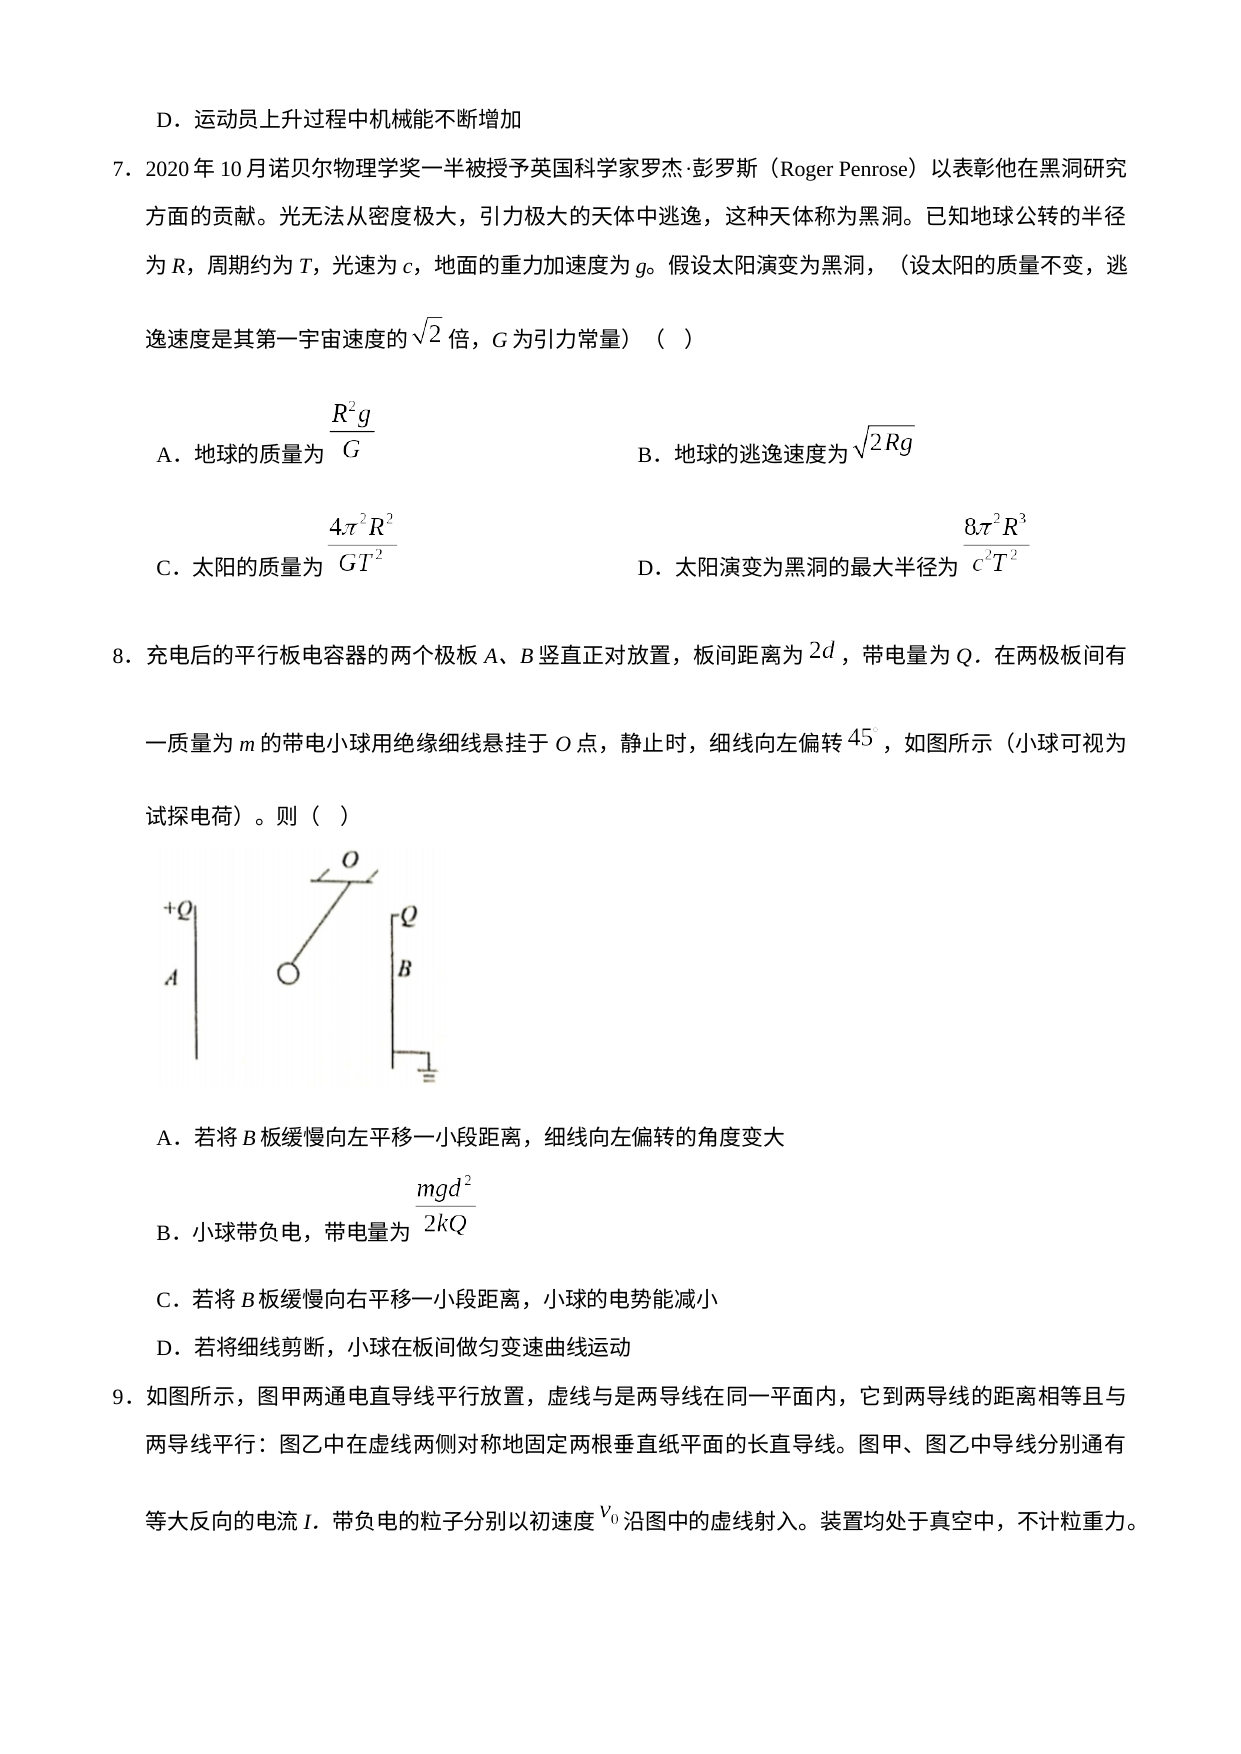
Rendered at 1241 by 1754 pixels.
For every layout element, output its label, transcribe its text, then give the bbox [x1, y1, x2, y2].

picture [156, 847, 451, 1087]
text C．太阳的质量为 D．太阳演变为黑洞的最大半径为 [112, 507, 1128, 604]
text B．小球带负电，带电量为 [156, 1168, 1128, 1266]
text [112, 1378, 1128, 1557]
text 7．2020年10月诺贝尔物理学奖一半被授予英国科学家罗杰·彭罗斯（Roger Penrose）以表彰他在黑洞研究方面的贡献。光无法从密度极大，引力极大的天体中逃逸，这种天体称为黑洞。已知地球公转的半径为R，周期约为T，光速为c，地面的重力加速度为g。假设太阳演变为黑洞，（设太阳的质量不变，逃逸速度是其第一宇宙速度的倍，G为引力常量）（ ） [112, 150, 1128, 378]
text 8．充电后的平行板电容器的两个极板A、B竖直正对放置，板间距离为，带电量为Q．在两极板间有一质量为m的带电小球用绝缘细线悬挂于O点，静止时，细线向左偏转，如图所示（小球可视为试探电荷）。则（ ） [112, 620, 1128, 831]
text D．若将细线剪断，小球在板间做匀变速曲线运动 [156, 1330, 1128, 1362]
text A．地球的质量为 B．地球的逃逸速度为 [112, 393, 1128, 491]
text D．运动员上升过程中机械能不断增加 [156, 102, 1128, 134]
text A．若将B板缓慢向左平移一小段距离，细线向左偏转的角度变大 [156, 1120, 1128, 1152]
text C．若将B板缓慢向右平移一小段距离，小球的电势能减小 [156, 1282, 1128, 1314]
